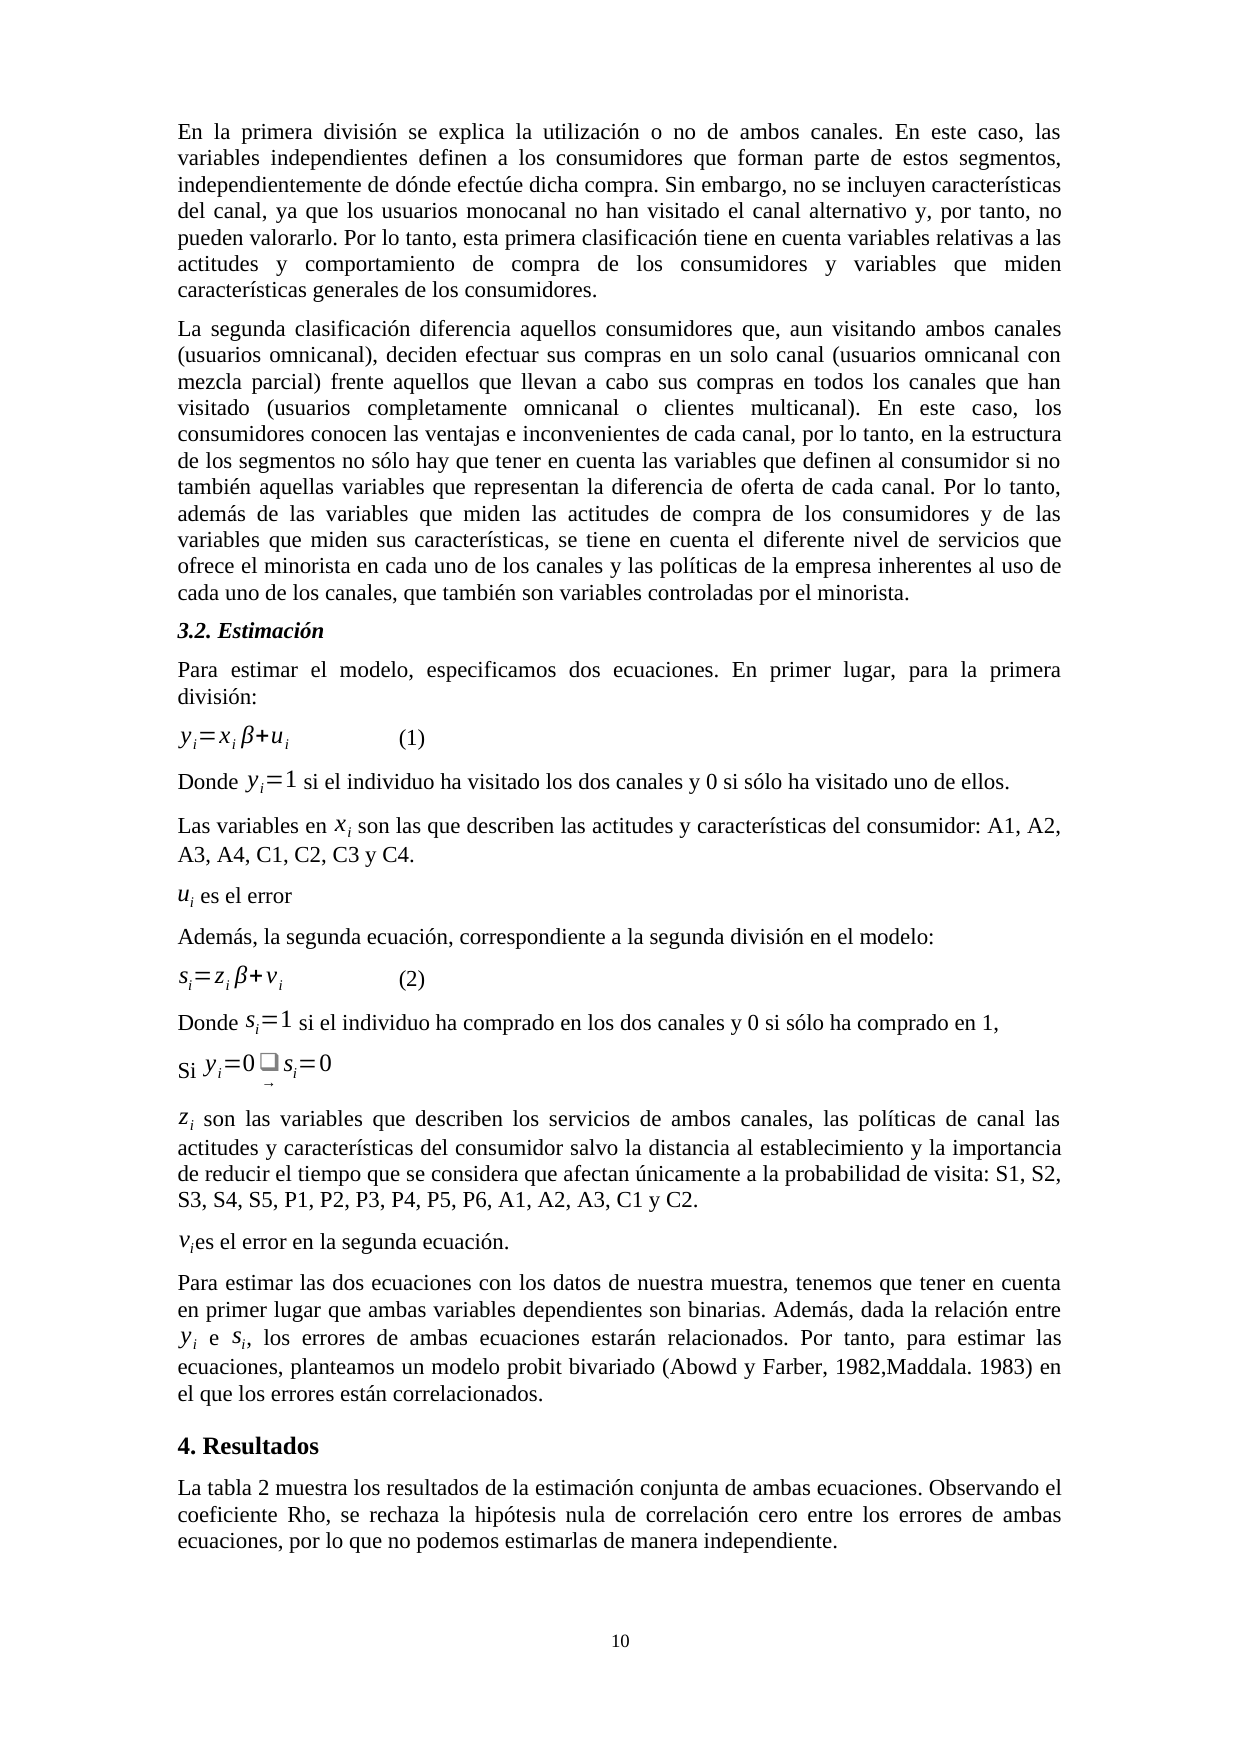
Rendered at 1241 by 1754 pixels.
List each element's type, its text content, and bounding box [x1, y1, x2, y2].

text Para estimar el modelo, especificamos dos ecuaciones. En primer lugar, para la primera división: [177, 656, 1063, 709]
text Además, la segunda ecuación, correspondiente a la segunda división en el modelo: [177, 923, 1063, 950]
text es el error [177, 879, 1063, 911]
text Para estimar las dos ecuaciones con los datos de nuestra muestra, tenemos que tener en cuenta en primer lugar que ambas variables dependientes son binarias. Además, dada la relación entre e , los errores de ambas ecuaciones estarán relacionados. Por tanto, para estimar las ecuaciones, planteamos un modelo probit bivariado (Abowd y Farber, 1982,Maddala. 1983) en el que los errores están correlacionados. [177, 1269, 1063, 1406]
text Las variables en son las que describen las actitudes y características del consumidor: A1, A2, A3, A4, C1, C2, C3 y C4. [177, 809, 1063, 867]
text Donde si el individuo ha comprado en los dos canales y 0 si sólo ha comprado en 1, [177, 1006, 1063, 1037]
text Donde si el individuo ha visitado los dos canales y 0 si sólo ha visitado uno de ellos. [177, 765, 1063, 797]
text (1) [177, 722, 1063, 753]
text son las variables que describen los servicios de ambos canales, las políticas de canal las actitudes y características del consumidor salvo la distancia al establecimiento y la importancia de reducir el tiempo que se considera que afectan únicamente a la probabilidad de visita: S1, S2, S3, S4, S5, P1, P2, P3, P4, P5, P6, A1, A2, A3, C1 y C2. [177, 1102, 1063, 1213]
text Si [177, 1050, 1063, 1090]
text es el error en la segunda ecuación. [177, 1225, 1063, 1257]
text En la primera división se explica la utilización o no de ambos canales. En este caso, las variables independientes definen a los consumidores que forman parte de estos segmentos, independientemente de dónde efectúe dicha compra. Sin embargo, no se incluyen características del canal, ya que los usuarios monocanal no han visitado el canal alternativo y, por tanto, no pueden valorarlo. Por lo tanto, esta primera clasificación tiene en cuenta variables relativas a las actitudes y comportamiento de compra de los consumidores y variables que miden características generales de los consumidores. [177, 118, 1063, 303]
subtitle Resultados [177, 1431, 1063, 1460]
text (2) [177, 962, 1063, 993]
text La segunda clasificación diferencia aquellos consumidores que, aun visitando ambos canales (usuarios omnicanal), deciden efectuar sus compras en un solo canal (usuarios omnicanal con mezcla parcial) frente aquellos que llevan a cabo sus compras en todos los canales que han visitado (usuarios completamente omnicanal o clientes multicanal). En este caso, los consumidores conocen las ventajas e inconvenientes de cada canal, por lo tanto, en la estructura de los segmentos no sólo hay que tener en cuenta las variables que definen al consumidor si no también aquellas variables que representan la diferencia de oferta de cada canal. Por lo tanto, además de las variables que miden las actitudes de compra de los consumidores y de las variables que miden sus características, se tiene en cuenta el diferente nivel de servicios que ofrece el minorista en cada uno de los canales y las políticas de la empresa inherentes al uso de cada uno de los canales, que también son variables controladas por el minorista. [177, 315, 1063, 605]
text La tabla 2 muestra los resultados de la estimación conjunta de ambas ecuaciones. Observando el coeficiente Rho, se rechaza la hipótesis nula de correlación cero entre los errores de ambas ecuaciones, por lo que no podemos estimarlas de manera independiente. [177, 1474, 1063, 1553]
subtitle Estimación [177, 617, 1063, 644]
